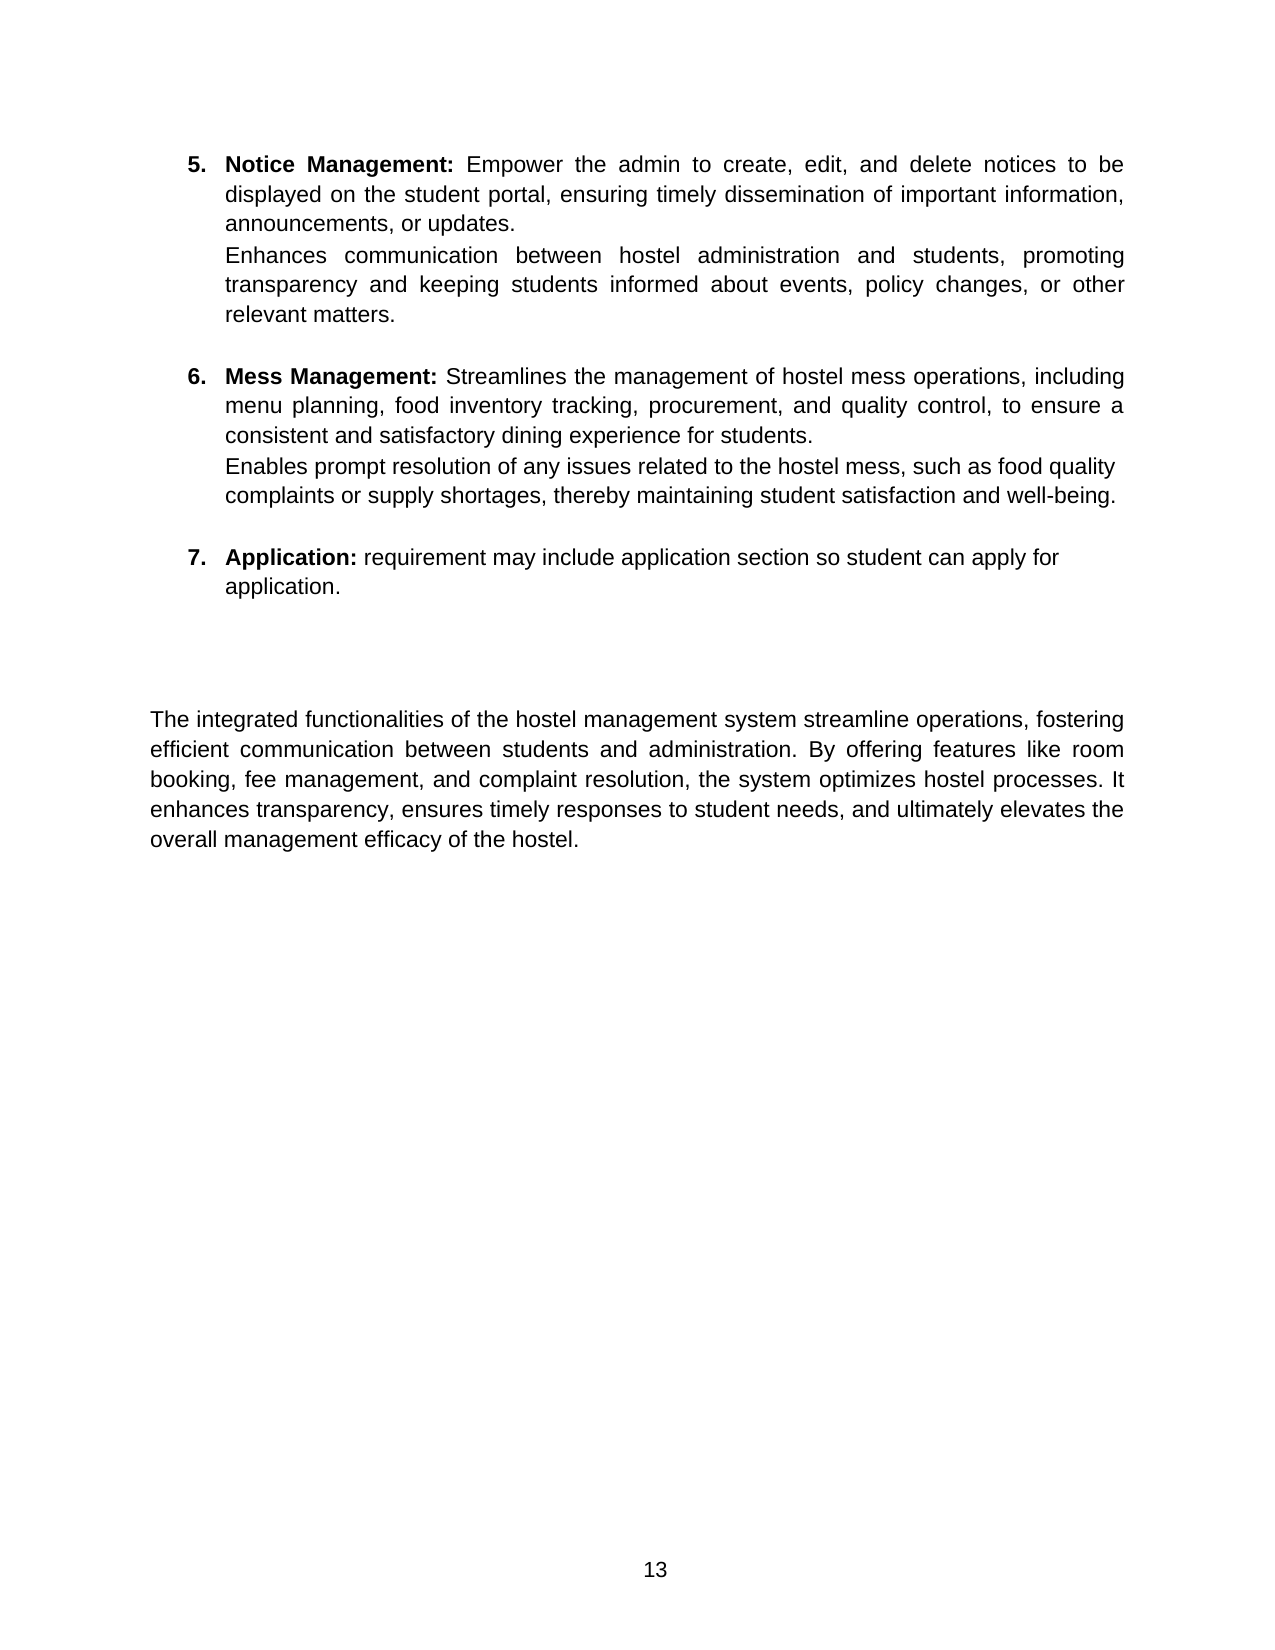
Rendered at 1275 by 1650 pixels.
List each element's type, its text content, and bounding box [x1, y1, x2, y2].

text Enables prompt resolution of any issues related to the hostel mess, such as food quality complaints or supply shortages, thereby maintaining student satisfaction and well-being. [225, 453, 1125, 509]
text The integrated functionalities of the hostel management system streamline operations, fostering efficient communication between students and administration. By offering features like room booking, fee management, and complaint resolution, the system optimizes hostel processes. It enhances transparency, ensures timely responses to student needs, and ultimately elevates the overall management efficacy of the hostel. [150, 706, 1125, 853]
list Application: requirement may include application section so student can apply for application. [187, 544, 1125, 599]
text Enhances communication between hostel administration and students, promoting transparency and keeping students informed about events, policy changes, or other relevant matters. [225, 242, 1125, 327]
list Notice Management: Empower the admin to create, edit, and delete notices to be displayed on the student portal, ensuring timely dissemination of important information, announcements, or updates. [187, 151, 1125, 237]
list Mess Management: Streamlines the management of hostel mess operations, including menu planning, food inventory tracking, procurement, and quality control, to ensure a consistent and satisfactory dining experience for students. [187, 363, 1125, 448]
text 13 [150, 1557, 1160, 1582]
